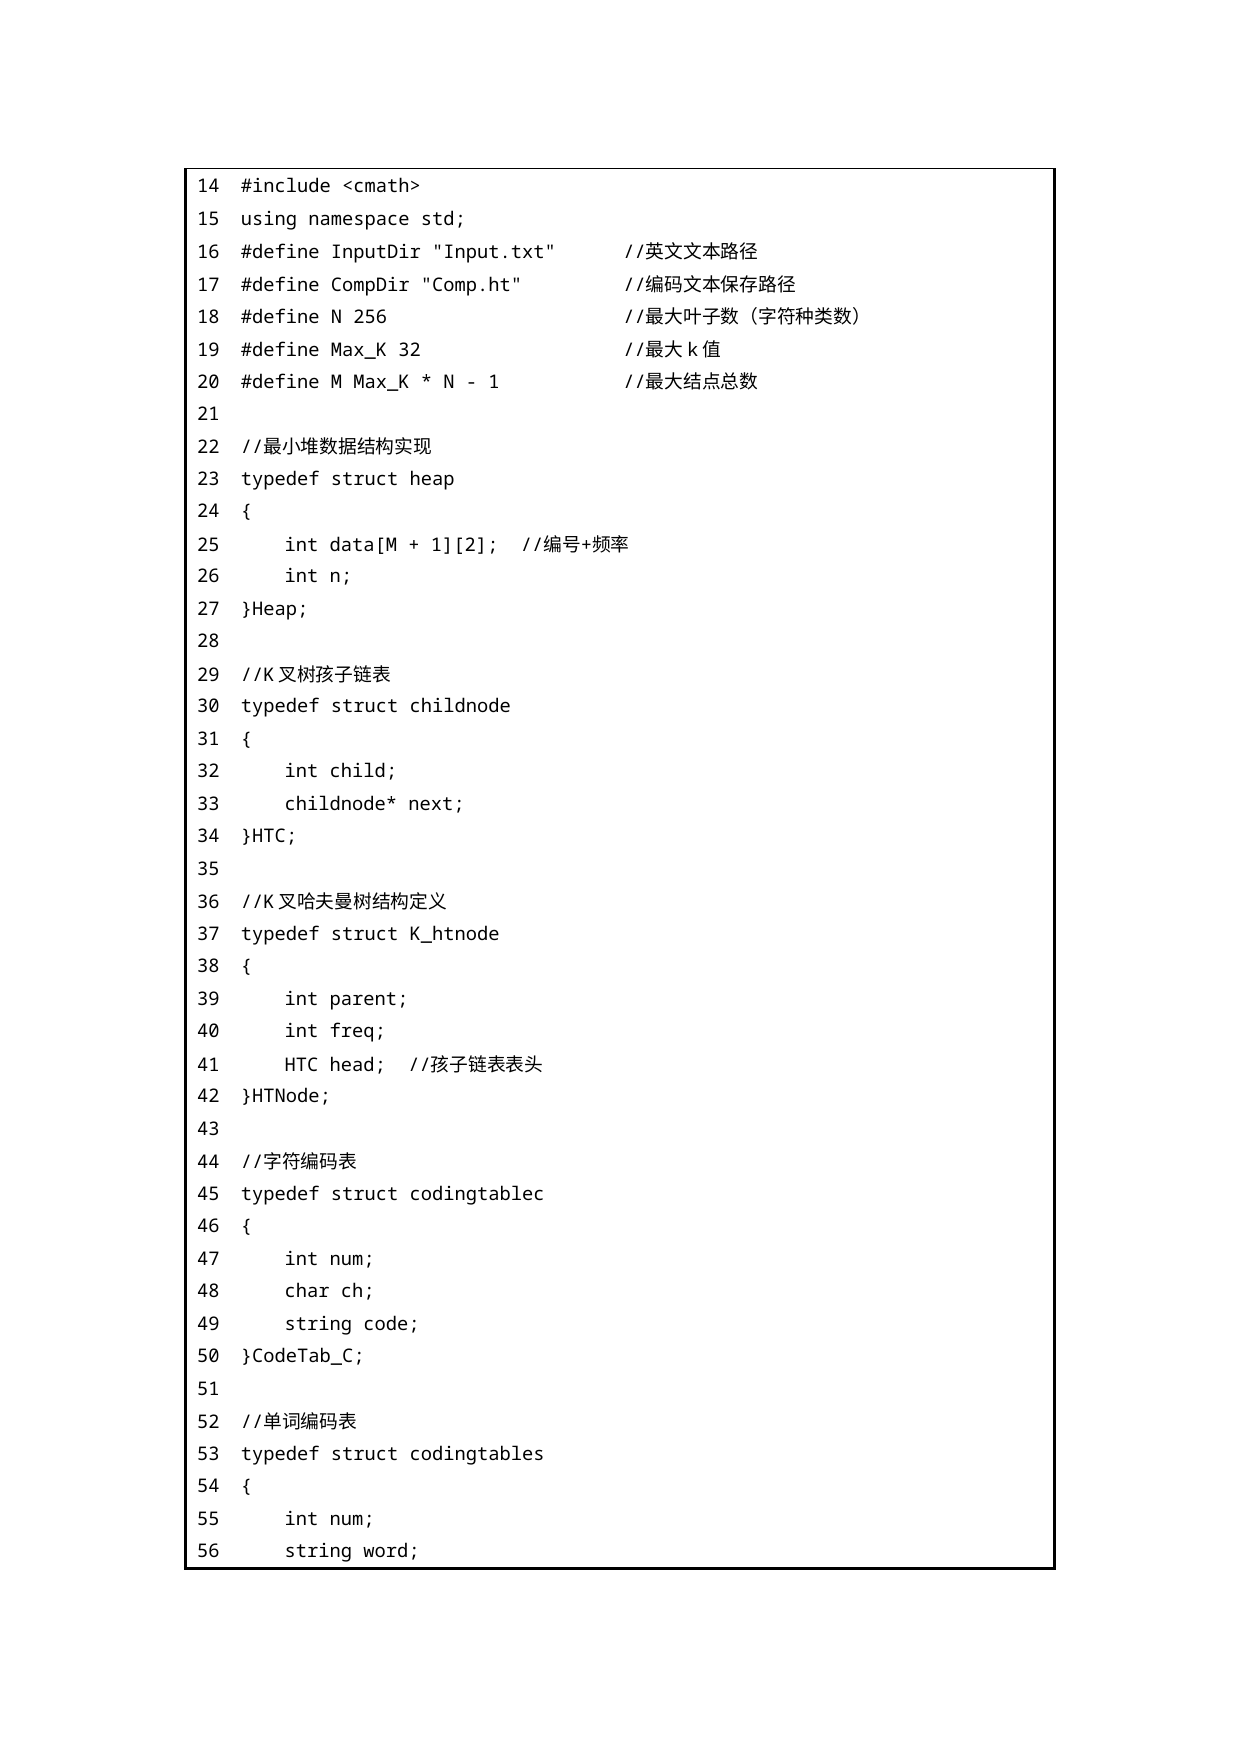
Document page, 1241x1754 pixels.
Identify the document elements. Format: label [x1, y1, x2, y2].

table_cell [187, 169, 1053, 1567]
